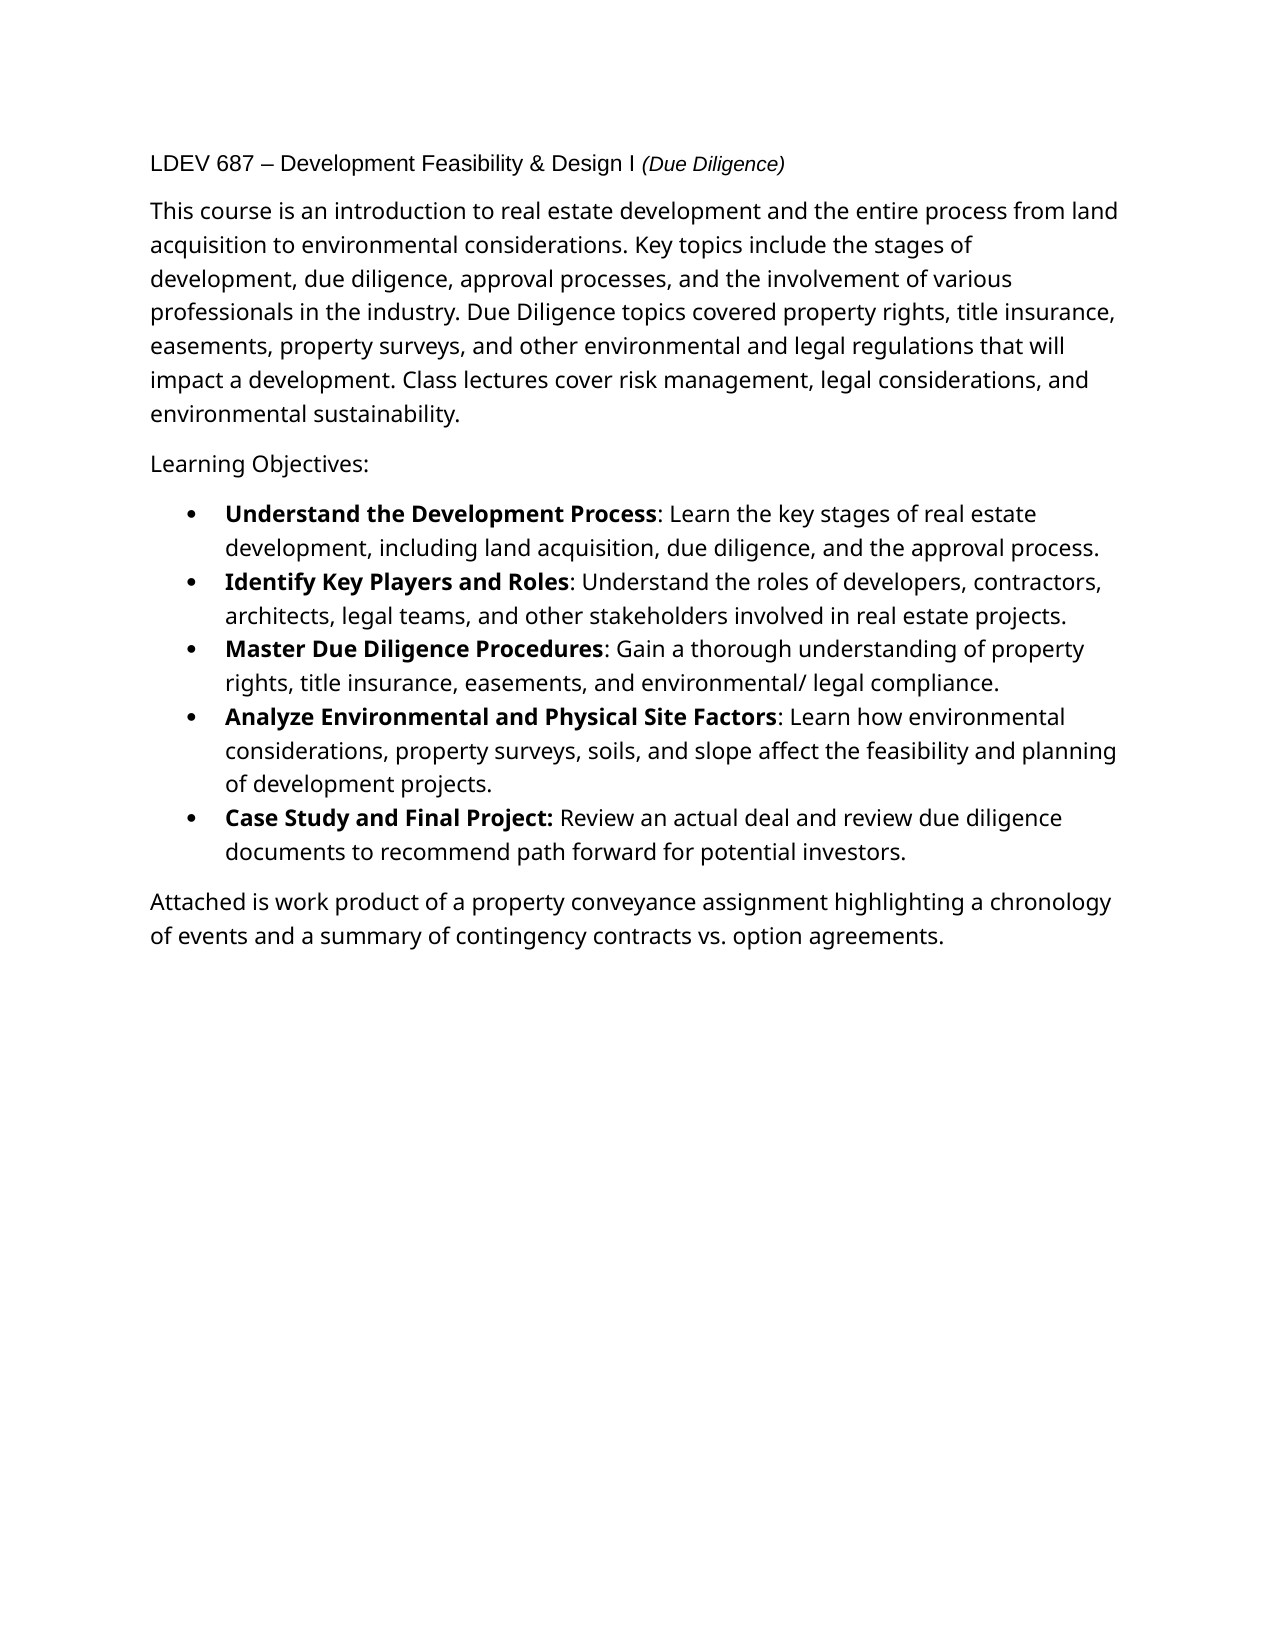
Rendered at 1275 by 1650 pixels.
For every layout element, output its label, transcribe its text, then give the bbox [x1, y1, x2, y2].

text Learning Objectives: [150, 448, 1125, 479]
list Case Study and Final Project: Review an actual deal and review due diligence documents to recommend path forward for potential investors. [187, 802, 1125, 867]
text This course is an introduction to real estate development and the entire process from land acquisition to environmental considerations. Key topics include the stages of development, due diligence, approval processes, and the involvement of various professionals in the industry. Due Diligence topics covered property rights, title insurance, easements, property surveys, and other environmental and legal regulations that will impact a development. Class lectures cover risk management, legal considerations, and environmental sustainability. [150, 195, 1125, 429]
text LDEV 687 – Development Feasibility & Design I (Due Diligence) [150, 150, 1125, 176]
list Master Due Diligence Procedures: Gain a thorough understanding of property rights, title insurance, easements, and environmental/ legal compliance. [187, 633, 1125, 698]
list Understand the Development Process: Learn the key stages of real estate development, including land acquisition, due diligence, and the approval process. [187, 498, 1125, 563]
list Analyze Environmental and Physical Site Factors: Learn how environmental considerations, property surveys, soils, and slope affect the feasibility and planning of development projects. [187, 701, 1125, 800]
list Identify Key Players and Roles: Understand the roles of developers, contractors, architects, legal teams, and other stakeholders involved in real estate projects. [187, 566, 1125, 631]
text Attached is work product of a property conveyance assignment highlighting a chronology of events and a summary of contingency contracts vs. option agreements. [150, 886, 1125, 951]
